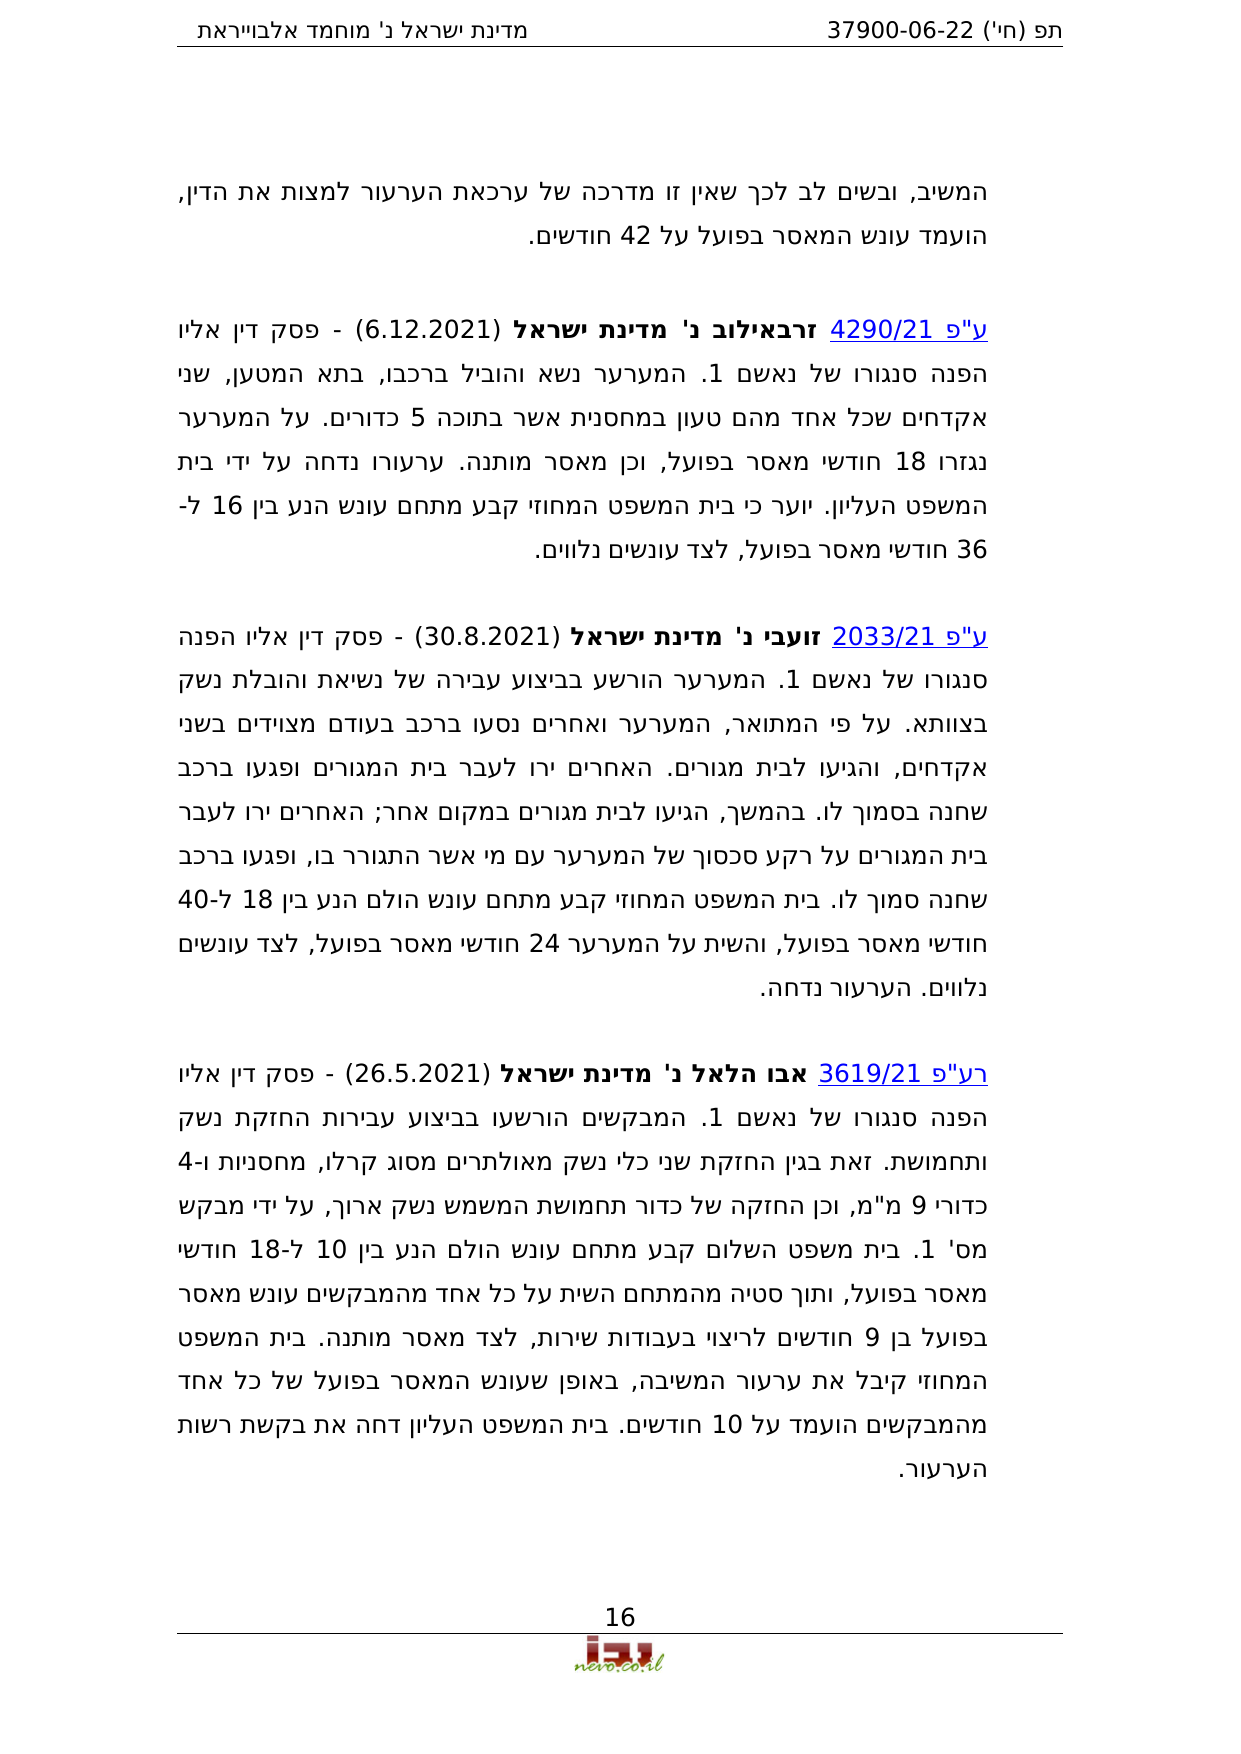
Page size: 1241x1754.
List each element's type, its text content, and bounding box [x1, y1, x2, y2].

text רע"פ 3619/21 אבו הלאל נ' מדינת ישראל (26.5.2021) - פסק דין אליו הפנה סנגורו של נאשם 1. המבקשים הורשעו בביצוע עבירות החזקת נשק ותחמושת. זאת בגין החזקת שני כלי נשק מאולתרים מסוג קרלו, מחסניות ו-4 כדורי 9 מ"מ, וכן החזקה של כדור תחמושת המשמש נשק ארוך, על ידי מבקש מס' 1. בית משפט השלום קבע מתחם עונש הולם הנע בין 10 ל-18 חודשי מאסר בפועל, ותוך סטיה מהמתחם השית על כל אחד מהמבקשים עונש מאסר בפועל בן 9 חודשים לריצוי בעבודות שירות, לצד מאסר מותנה. בית המשפט המחוזי קיבל את ערעור המשיבה, באופן שעונש המאסר בפועל של כל אחד מהמבקשים הועמד על 10 חודשים. בית המשפט העליון דחה את בקשת רשות הערעור. [177, 1059, 988, 1483]
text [177, 177, 988, 250]
text ע"פ 4290/21 זרבאילוב נ' מדינת ישראל (6.12.2021) - פסק דין אליו הפנה סנגורו של נאשם 1. המערער נשא והוביל ברכבו, בתא המטען, שני אקדחים שכל אחד מהם טעון במחסנית אשר בתוכה 5 כדורים. על המערער נגזרו 18 חודשי מאסר בפועל, וכן מאסר מותנה. ערעורו נדחה על ידי בית המשפט העליון. יוער כי בית המשפט המחוזי קבע מתחם עונש הנע בין 16 ל-36 חודשי מאסר בפועל, לצד עונשים נלווים. [177, 316, 988, 564]
picture [574, 1635, 666, 1673]
text ע"פ 2033/21 זועבי נ' מדינת ישראל (30.8.2021) - פסק דין אליו הפנה סנגורו של נאשם 1. המערער הורשע בביצוע עבירה של נשיאת והובלת נשק בצוותא. על פי המתואר, המערער ואחרים נסעו ברכב בעודם מצוידים בשני אקדחים, והגיעו לבית מגורים. האחרים ירו לעבר בית המגורים ופגעו ברכב שחנה בסמוך לו. בהמשך, הגיעו לבית מגורים במקום אחר; האחרים ירו לעבר בית המגורים על רקע סכסוך של המערער עם מי אשר התגורר בו, ופגעו ברכב שחנה סמוך לו. בית המשפט המחוזי קבע מתחם עונש הולם הנע בין 18 ל-40 חודשי מאסר בפועל, והשית על המערער 24 חודשי מאסר בפועל, לצד עונשים נלווים. הערעור נדחה. [177, 622, 988, 1002]
